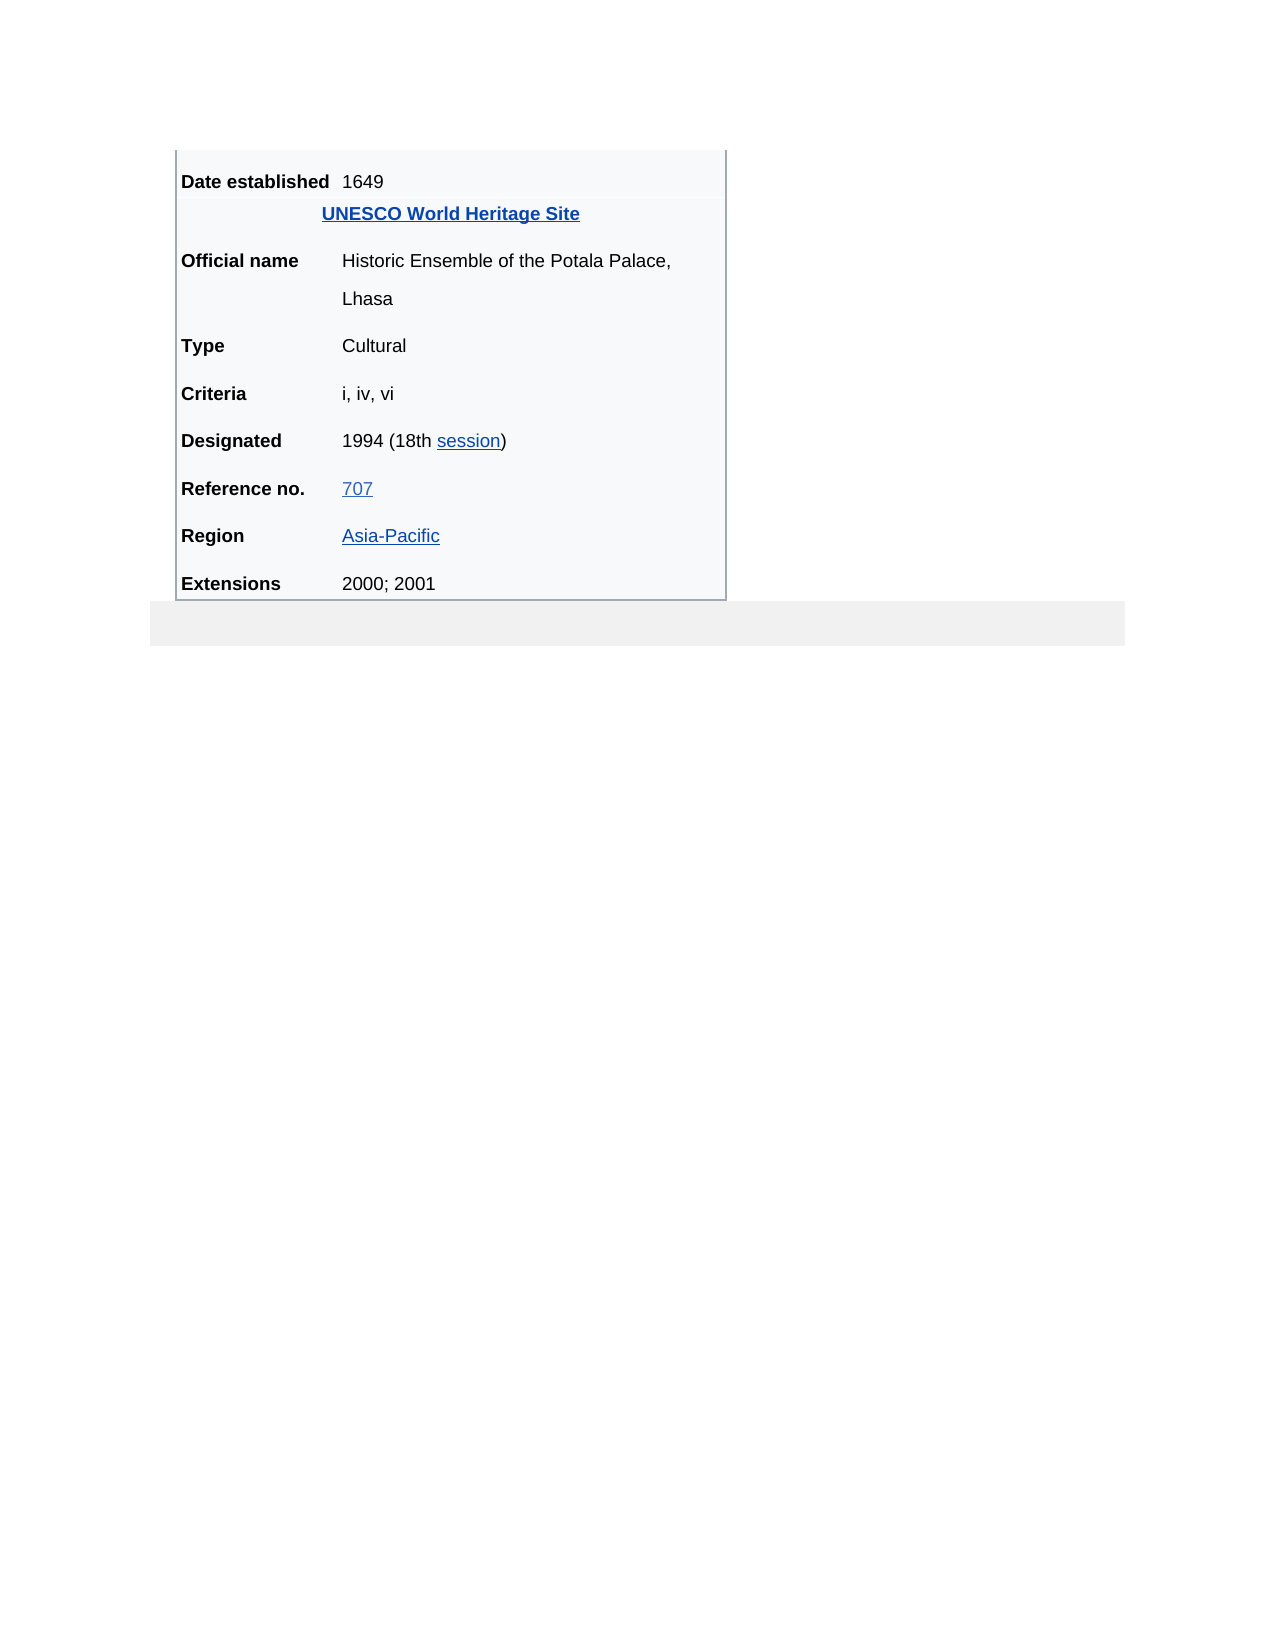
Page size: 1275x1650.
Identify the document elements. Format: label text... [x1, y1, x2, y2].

table_cell UNESCO World Heritage Site [177, 198, 725, 229]
table_cell Designated [177, 409, 337, 457]
table_cell Official name [177, 229, 337, 314]
table_cell 707 [337, 457, 725, 504]
table_cell 1649 [337, 150, 725, 197]
table_cell i, iv, vi [337, 362, 725, 409]
table_cell Historic Ensemble of the Potala Palace, Lhasa [337, 229, 725, 314]
table_cell 1994 (18th session) [337, 409, 725, 457]
table_cell Date established [177, 150, 337, 197]
table_cell Cultural [337, 314, 725, 362]
table_cell Region [177, 504, 337, 552]
table_cell Extensions [177, 552, 337, 599]
table_cell Reference no. [177, 457, 337, 504]
table_cell Criteria [177, 362, 337, 409]
table_cell Asia-Pacific [337, 504, 725, 552]
table_cell 2000; 2001 [337, 552, 725, 599]
table_cell Type [177, 314, 337, 362]
